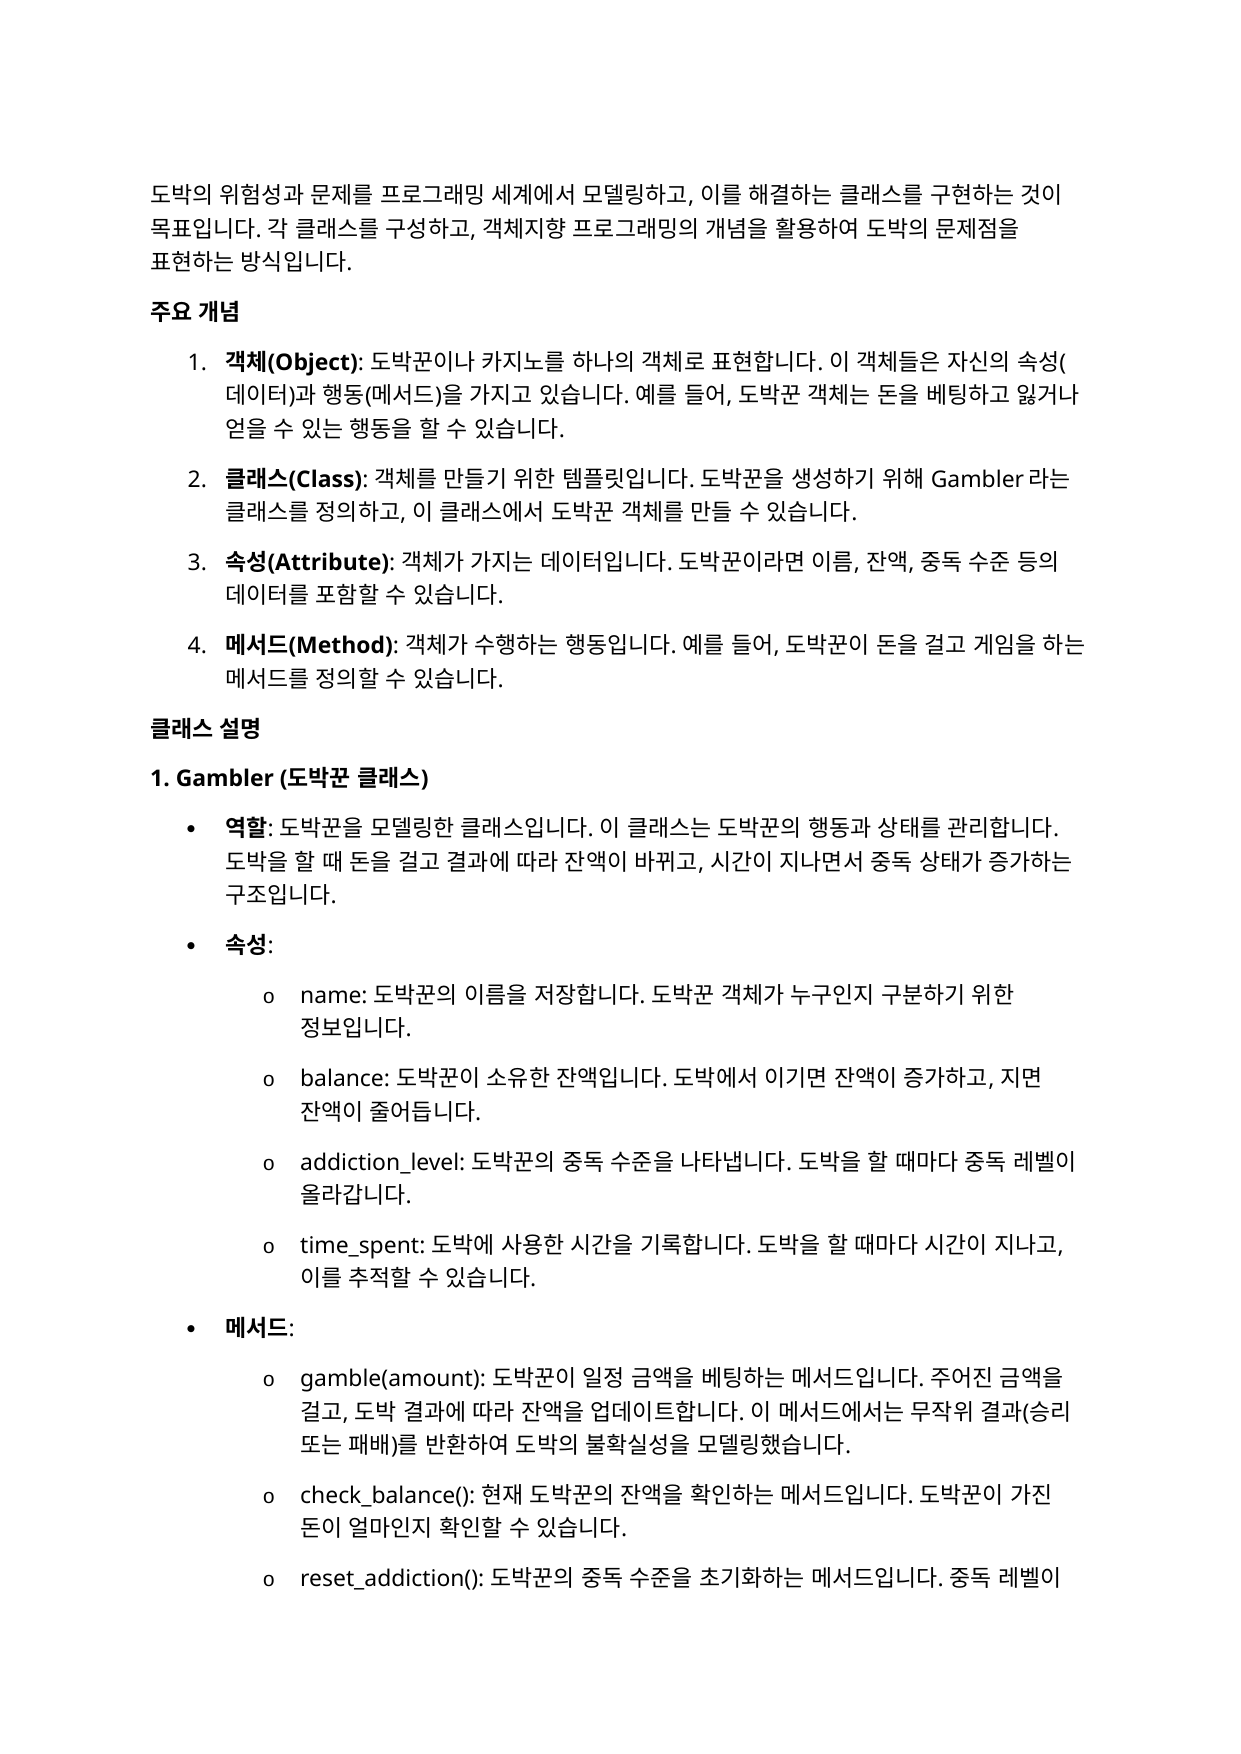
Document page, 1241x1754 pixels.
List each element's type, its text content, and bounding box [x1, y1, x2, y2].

list 클래스(Class): 객체를 만들기 위한 템플릿입니다. 도박꾼을 생성하기 위해 Gambler라는 클래스를 정의하고, 이 클래스에서 도박꾼 객체를 만들 수 있습니다. [187, 460, 1090, 527]
list 객체(Object): 도박꾼이나 카지노를 하나의 객체로 표현합니다. 이 객체들은 자신의 속성(데이터)과 행동(메서드)을 가지고 있습니다. 예를 들어, 도박꾼 객체는 돈을 베팅하고 잃거나 얻을 수 있는 행동을 할 수 있습니다. [187, 344, 1090, 444]
list 역할: 도박꾼을 모델링한 클래스입니다. 이 클래스는 도박꾼의 행동과 상태를 관리합니다. 도박을 할 때 돈을 걸고 결과에 따라 잔액이 바뀌고, 시간이 지나면서 중독 상태가 증가하는 구조입니다. [187, 810, 1090, 910]
text 주요 개념 [150, 294, 1090, 327]
text 클래스 설명 [150, 710, 1090, 744]
list time_spent: 도박에 사용한 시간을 기록합니다. 도박을 할 때마다 시간이 지나고, 이를 추적할 수 있습니다. [262, 1227, 1090, 1294]
list 속성: [187, 927, 1090, 960]
list 메서드: [187, 1310, 1090, 1344]
list addiction_level: 도박꾼의 중독 수준을 나타냅니다. 도박을 할 때마다 중독 레벨이 올라갑니다. [262, 1144, 1090, 1210]
list 메서드(Method): 객체가 수행하는 행동입니다. 예를 들어, 도박꾼이 돈을 걸고 게임을 하는 메서드를 정의할 수 있습니다. [187, 627, 1090, 694]
list 속성(Attribute): 객체가 가지는 데이터입니다. 도박꾼이라면 이름, 잔액, 중독 수준 등의 데이터를 포함할 수 있습니다. [187, 544, 1090, 610]
text 1. Gambler (도박꾼 클래스) [150, 760, 1090, 794]
text 도박의 위험성과 문제를 프로그래밍 세계에서 모델링하고, 이를 해결하는 클래스를 구현하는 것이 목표입니다. 각 클래스를 구성하고, 객체지향 프로그래밍의 개념을 활용하여 도박의 문제점을 표현하는 방식입니다. [150, 177, 1090, 277]
list name: 도박꾼의 이름을 저장합니다. 도박꾼 객체가 누구인지 구분하기 위한 정보입니다. [262, 977, 1090, 1044]
list gamble(amount): 도박꾼이 일정 금액을 베팅하는 메서드입니다. 주어진 금액을 걸고, 도박 결과에 따라 잔액을 업데이트합니다. 이 메서드에서는 무작위 결과(승리 또는 패배)를 반환하여 도박의 불확실성을 모델링했습니다. [262, 1360, 1090, 1460]
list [262, 1560, 1090, 1594]
list check_balance(): 현재 도박꾼의 잔액을 확인하는 메서드입니다. 도박꾼이 가진 돈이 얼마인지 확인할 수 있습니다. [262, 1477, 1090, 1544]
list balance: 도박꾼이 소유한 잔액입니다. 도박에서 이기면 잔액이 증가하고, 지면 잔액이 줄어듭니다. [262, 1060, 1090, 1127]
